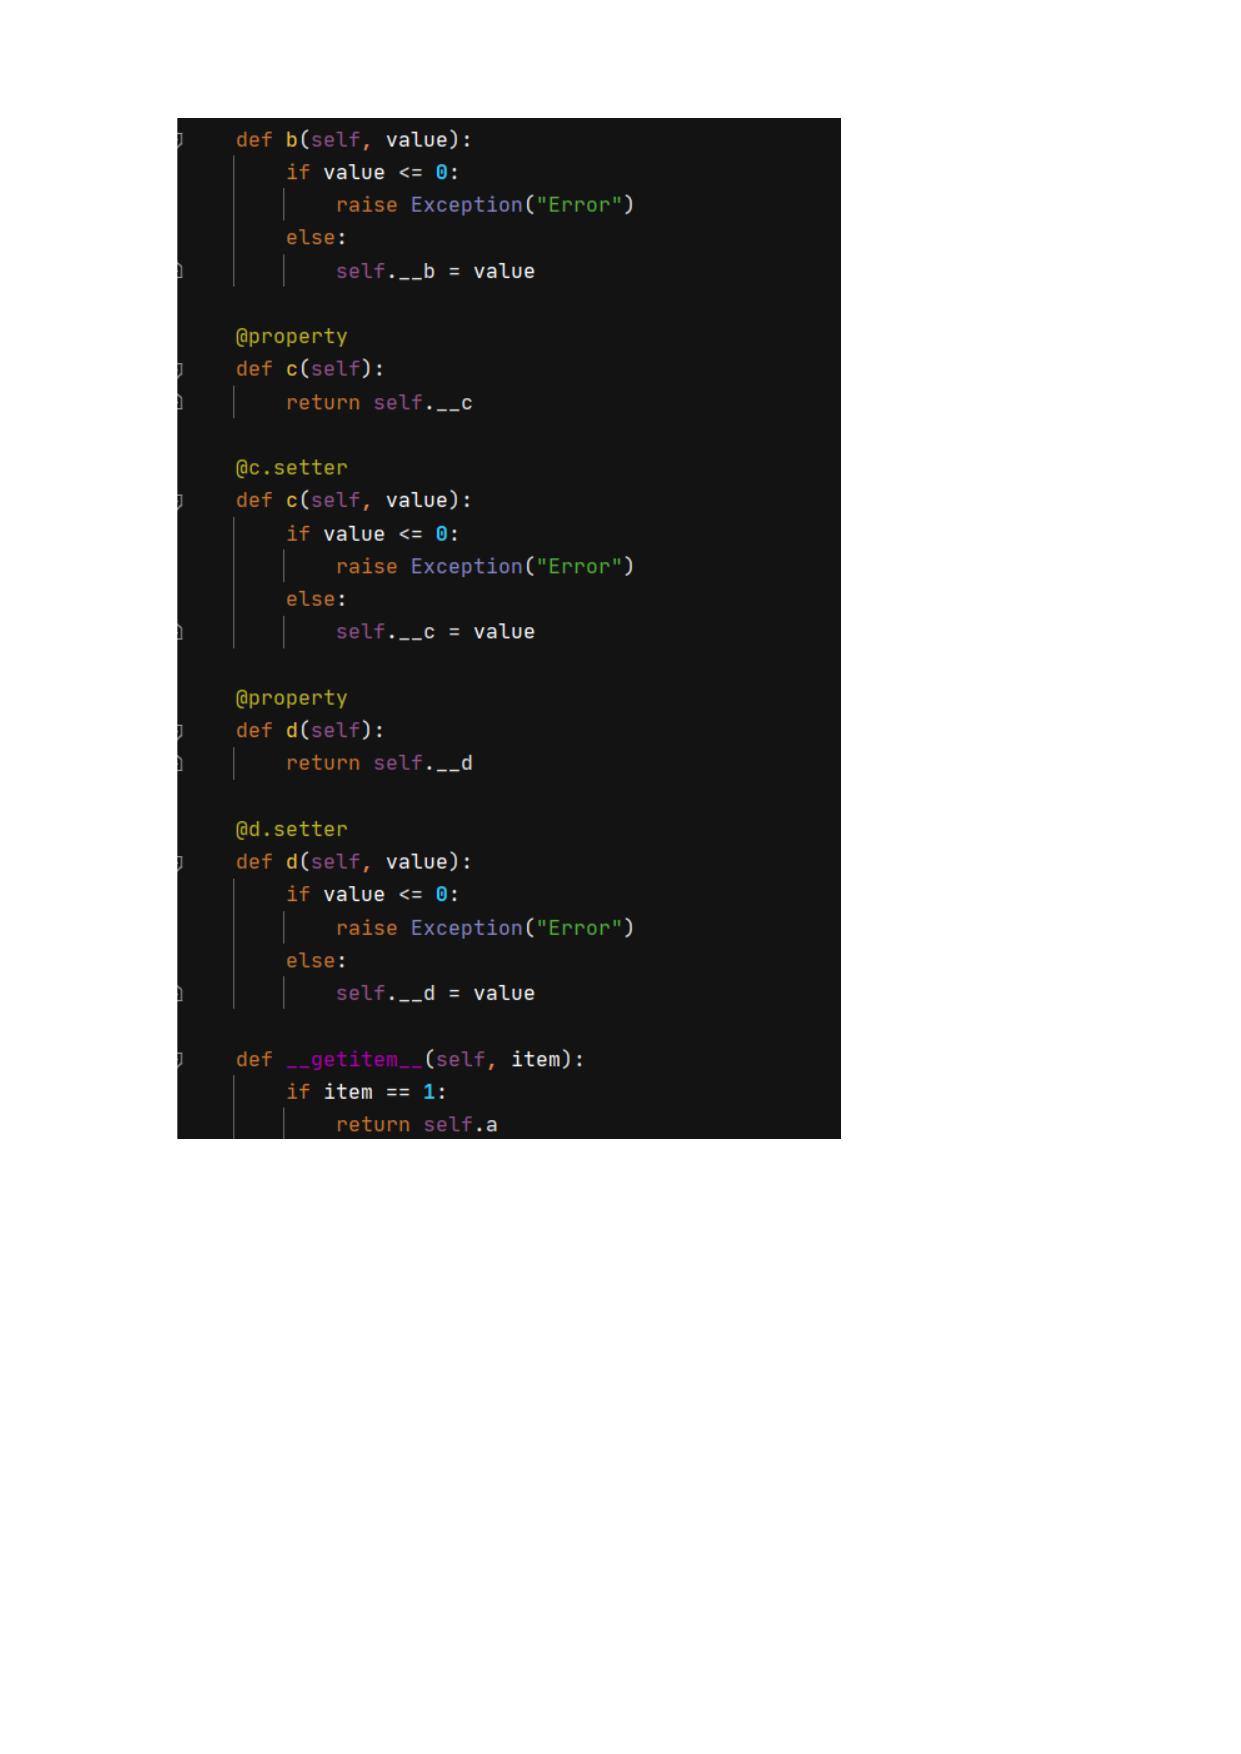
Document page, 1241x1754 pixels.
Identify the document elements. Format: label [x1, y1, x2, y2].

picture [177, 118, 841, 1139]
